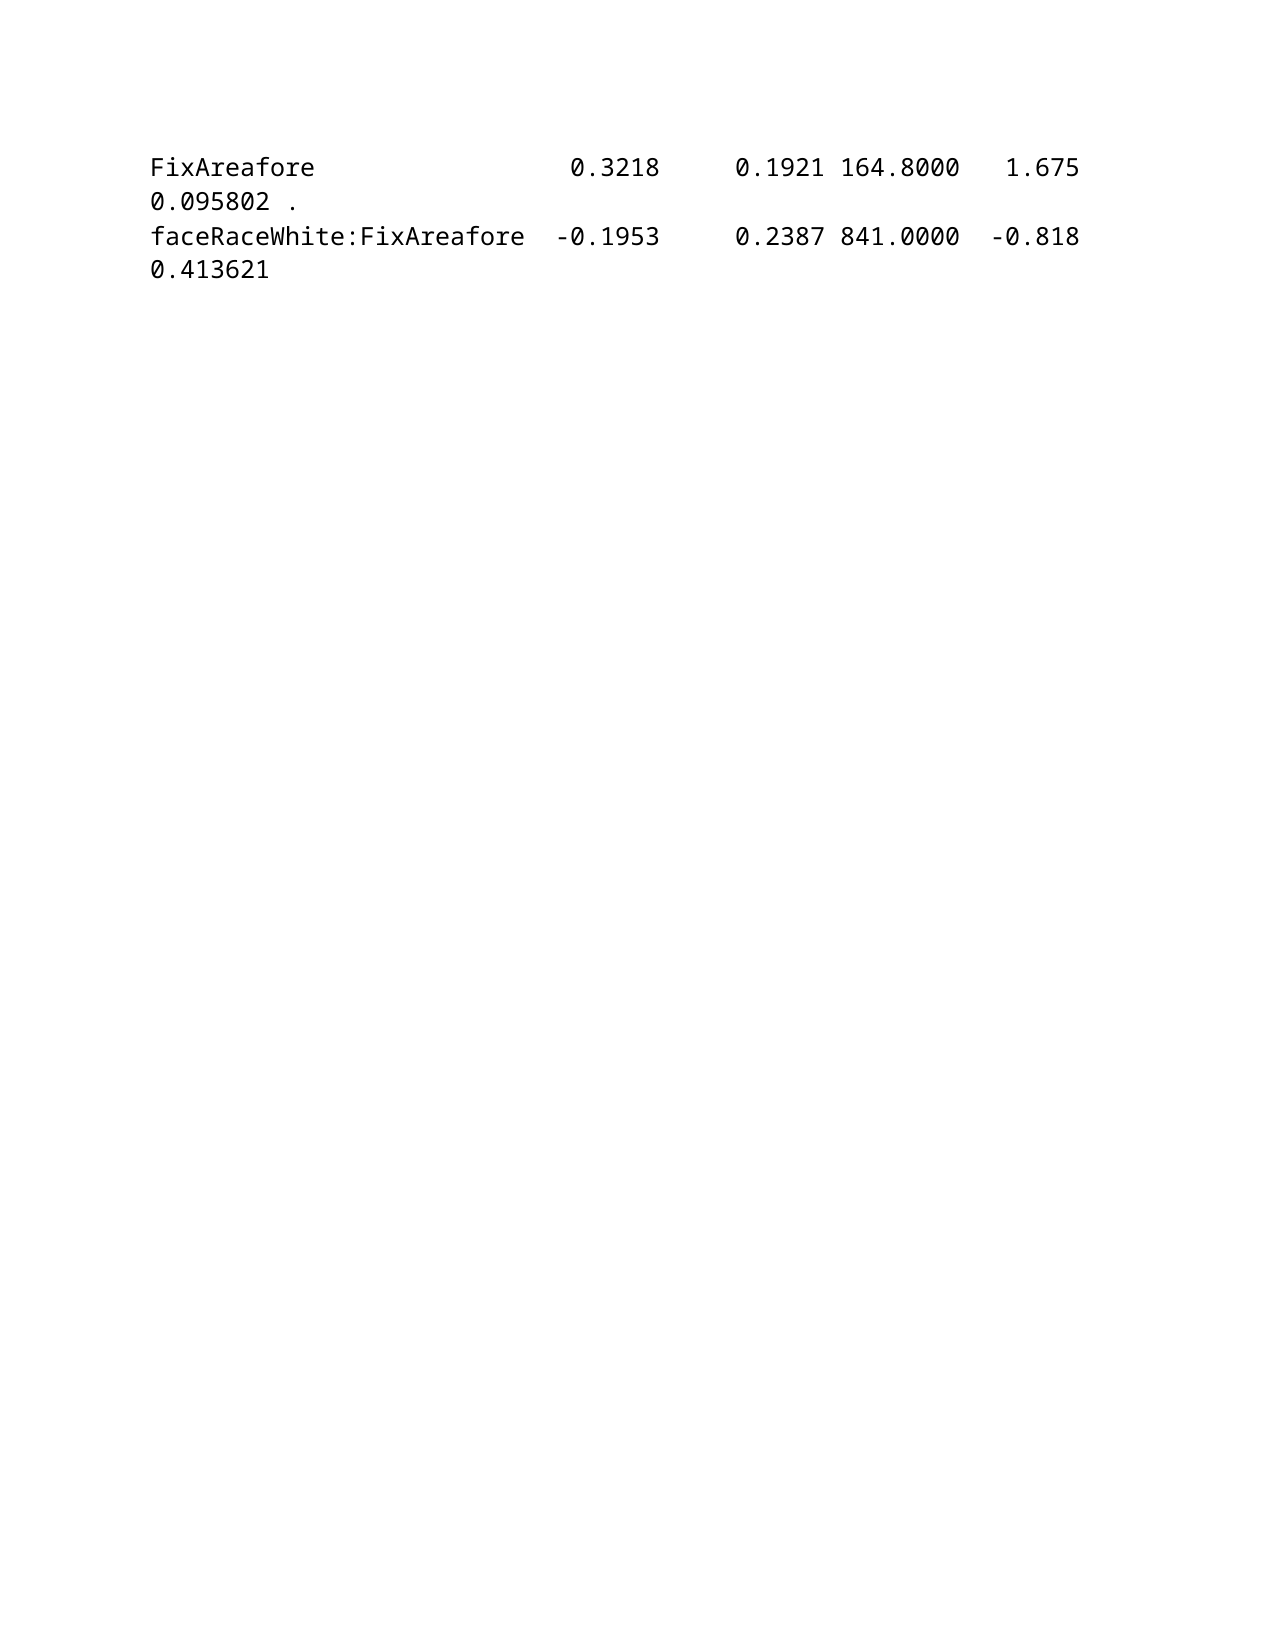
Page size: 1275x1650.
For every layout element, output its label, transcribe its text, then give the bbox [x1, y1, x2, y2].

text FixAreafore 0.3218 0.1921 164.8000 1.675 0.095802 . [150, 150, 1200, 218]
text faceRaceWhite:FixAreafore -0.1953 0.2387 841.0000 -0.818 0.413621 [150, 218, 1200, 286]
